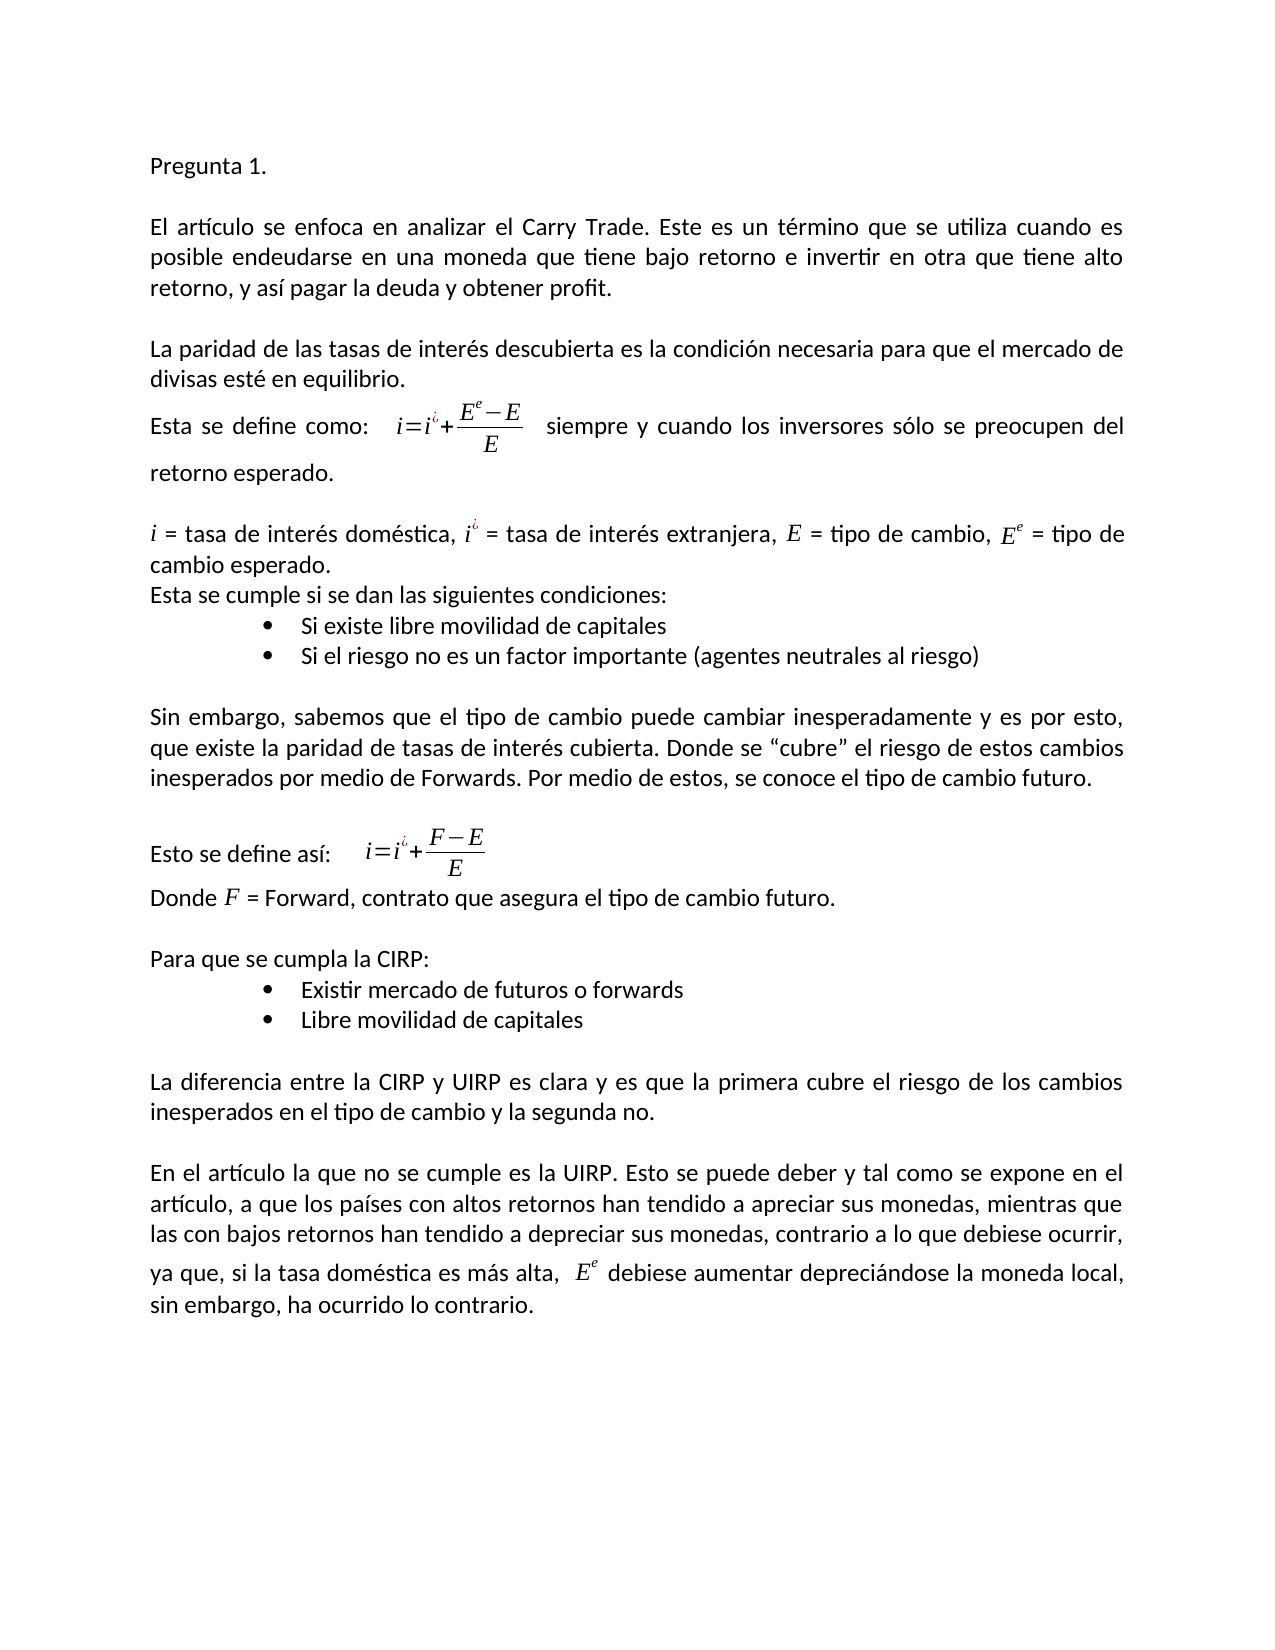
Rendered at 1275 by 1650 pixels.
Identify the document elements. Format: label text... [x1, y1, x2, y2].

text Sin embargo, sabemos que el tipo de cambio puede cambiar inesperadamente y es por esto, que existe la paridad de tasas de interés cubierta. Donde se “cubre” el riesgo de estos cambios inesperados por medio de Forwards. Por medio de estos, se conoce el tipo de cambio futuro. [150, 701, 1125, 793]
text Esta se cumple si se dan las siguientes condiciones: [150, 579, 1125, 610]
list Existir mercado de futuros o forwards [263, 974, 1125, 1004]
text La diferencia entre la CIRP y UIRP es clara y es que la primera cubre el riesgo de los cambios inesperados en el tipo de cambio y la segunda no. [150, 1066, 1125, 1127]
list Si el riesgo no es un factor importante (agentes neutrales al riesgo) [263, 640, 1125, 671]
text Esto se define así: [150, 823, 1125, 882]
text En el artículo la que no se cumple es la UIRP. Esto se puede deber y tal como se expone en el artículo, a que los países con altos retornos han tendido a apreciar sus monedas, mientras que las con bajos retornos han tendido a depreciar sus monedas, contrario a lo que debiese ocurrir, ya que, si la tasa doméstica es más alta, debiese aumentar depreciándose la moneda local, sin embargo, ha ocurrido lo contrario. [150, 1157, 1125, 1320]
list Si existe libre movilidad de capitales [263, 610, 1125, 640]
text Para que se cumpla la CIRP: [150, 943, 1125, 974]
text Esta se define como: siempre y cuando los inversores sólo se preocupen del retorno esperado. [150, 394, 1125, 487]
list Libre movilidad de capitales [263, 1004, 1125, 1035]
text Pregunta 1. [150, 150, 1125, 181]
text La paridad de las tasas de interés descubierta es la condición necesaria para que el mercado de divisas esté en equilibrio. [150, 333, 1125, 394]
text El artículo se enfoca en analizar el Carry Trade. Este es un término que se utiliza cuando es posible endeudarse en una moneda que tiene bajo retorno e invertir en otra que tiene alto retorno, y así pagar la deuda y obtener profit. [150, 211, 1125, 303]
text = tasa de interés doméstica, = tasa de interés extranjera, = tipo de cambio, = tipo de cambio esperado. [150, 518, 1125, 579]
text Donde = Forward, contrato que asegura el tipo de cambio futuro. [150, 882, 1125, 913]
